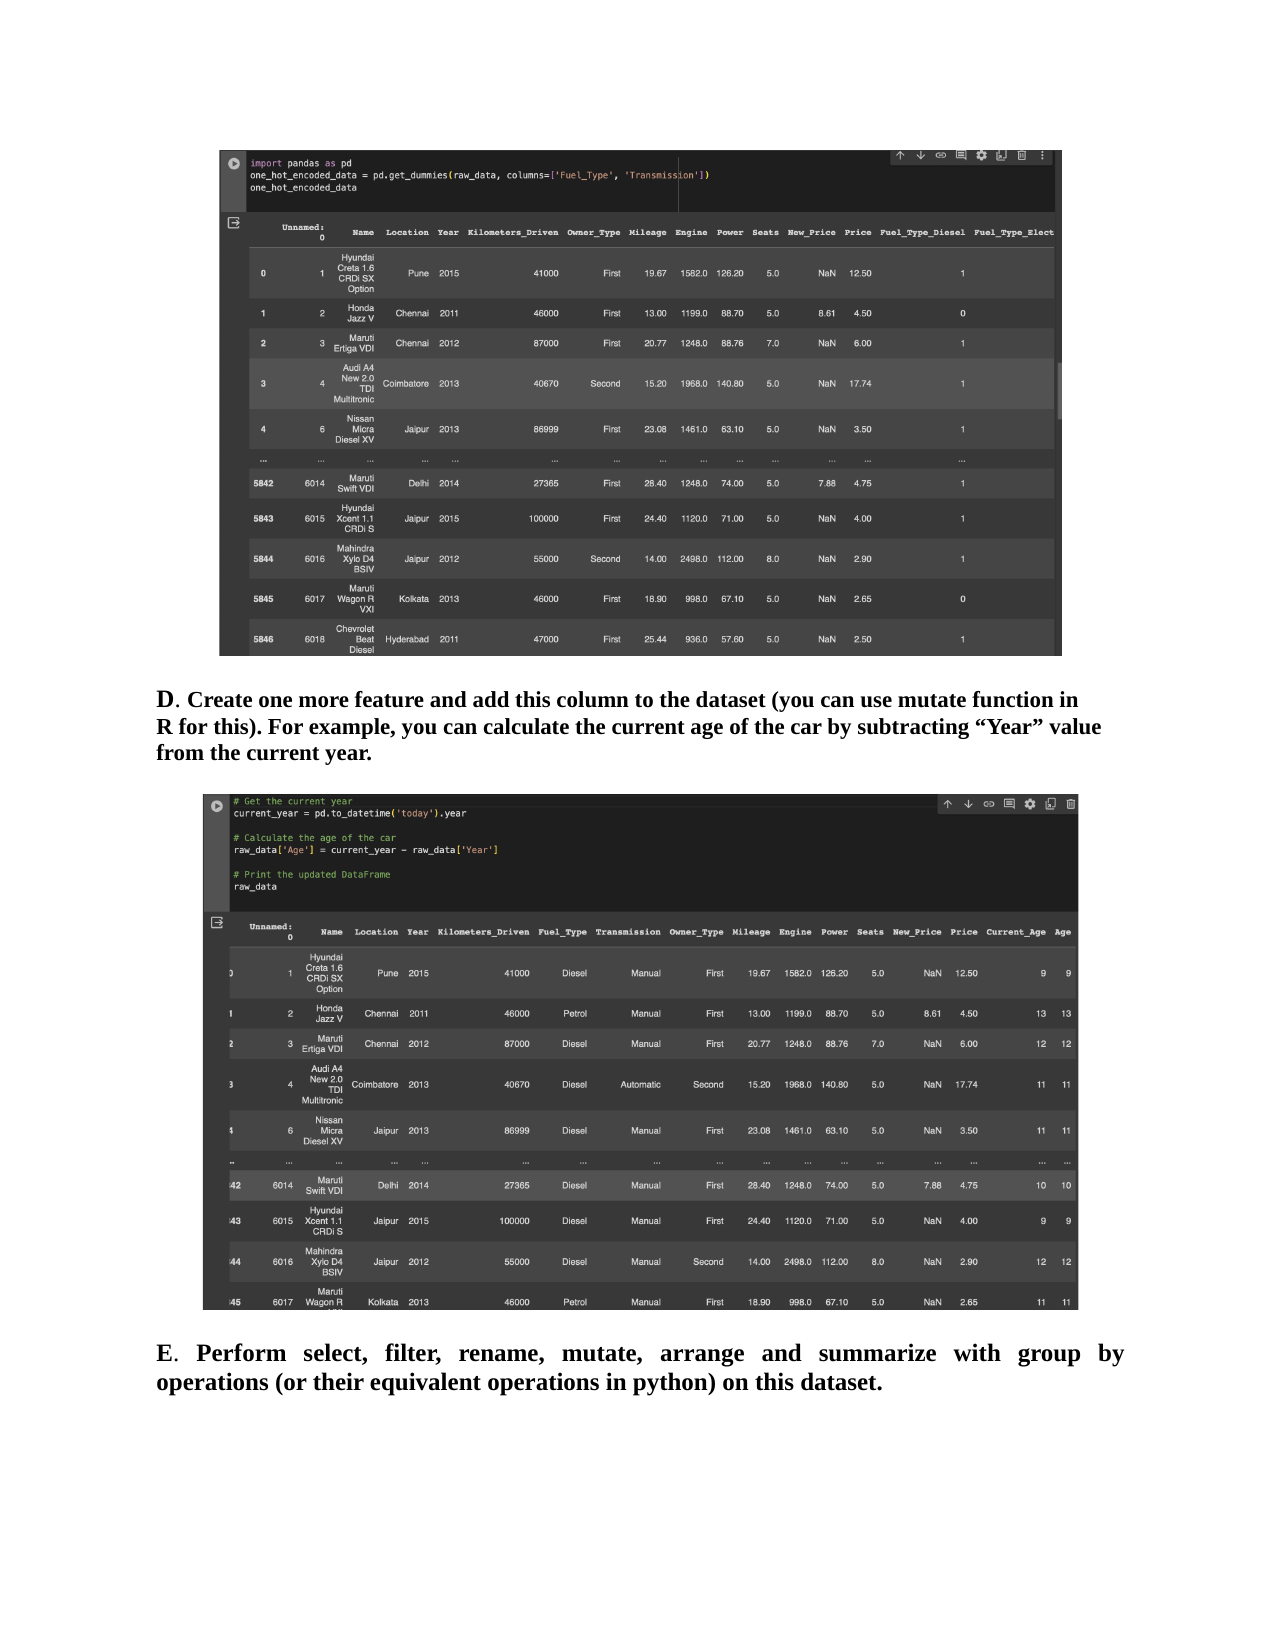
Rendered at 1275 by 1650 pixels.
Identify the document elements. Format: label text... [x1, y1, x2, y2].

picture [219, 150, 1062, 656]
text D. Create one more feature and add this column to the dataset (you can use mutate function in [156, 684, 1125, 713]
text from the current year. [156, 739, 1125, 766]
text E. Perform select, filter, rename, mutate, arrange and summarize with group by operations (or their equivalent operations in python) on this dataset. [156, 1338, 1125, 1396]
text R for this). For example, you can calculate the current age of the car by subtracting “Year” value [156, 713, 1125, 739]
picture [202, 794, 1079, 1310]
